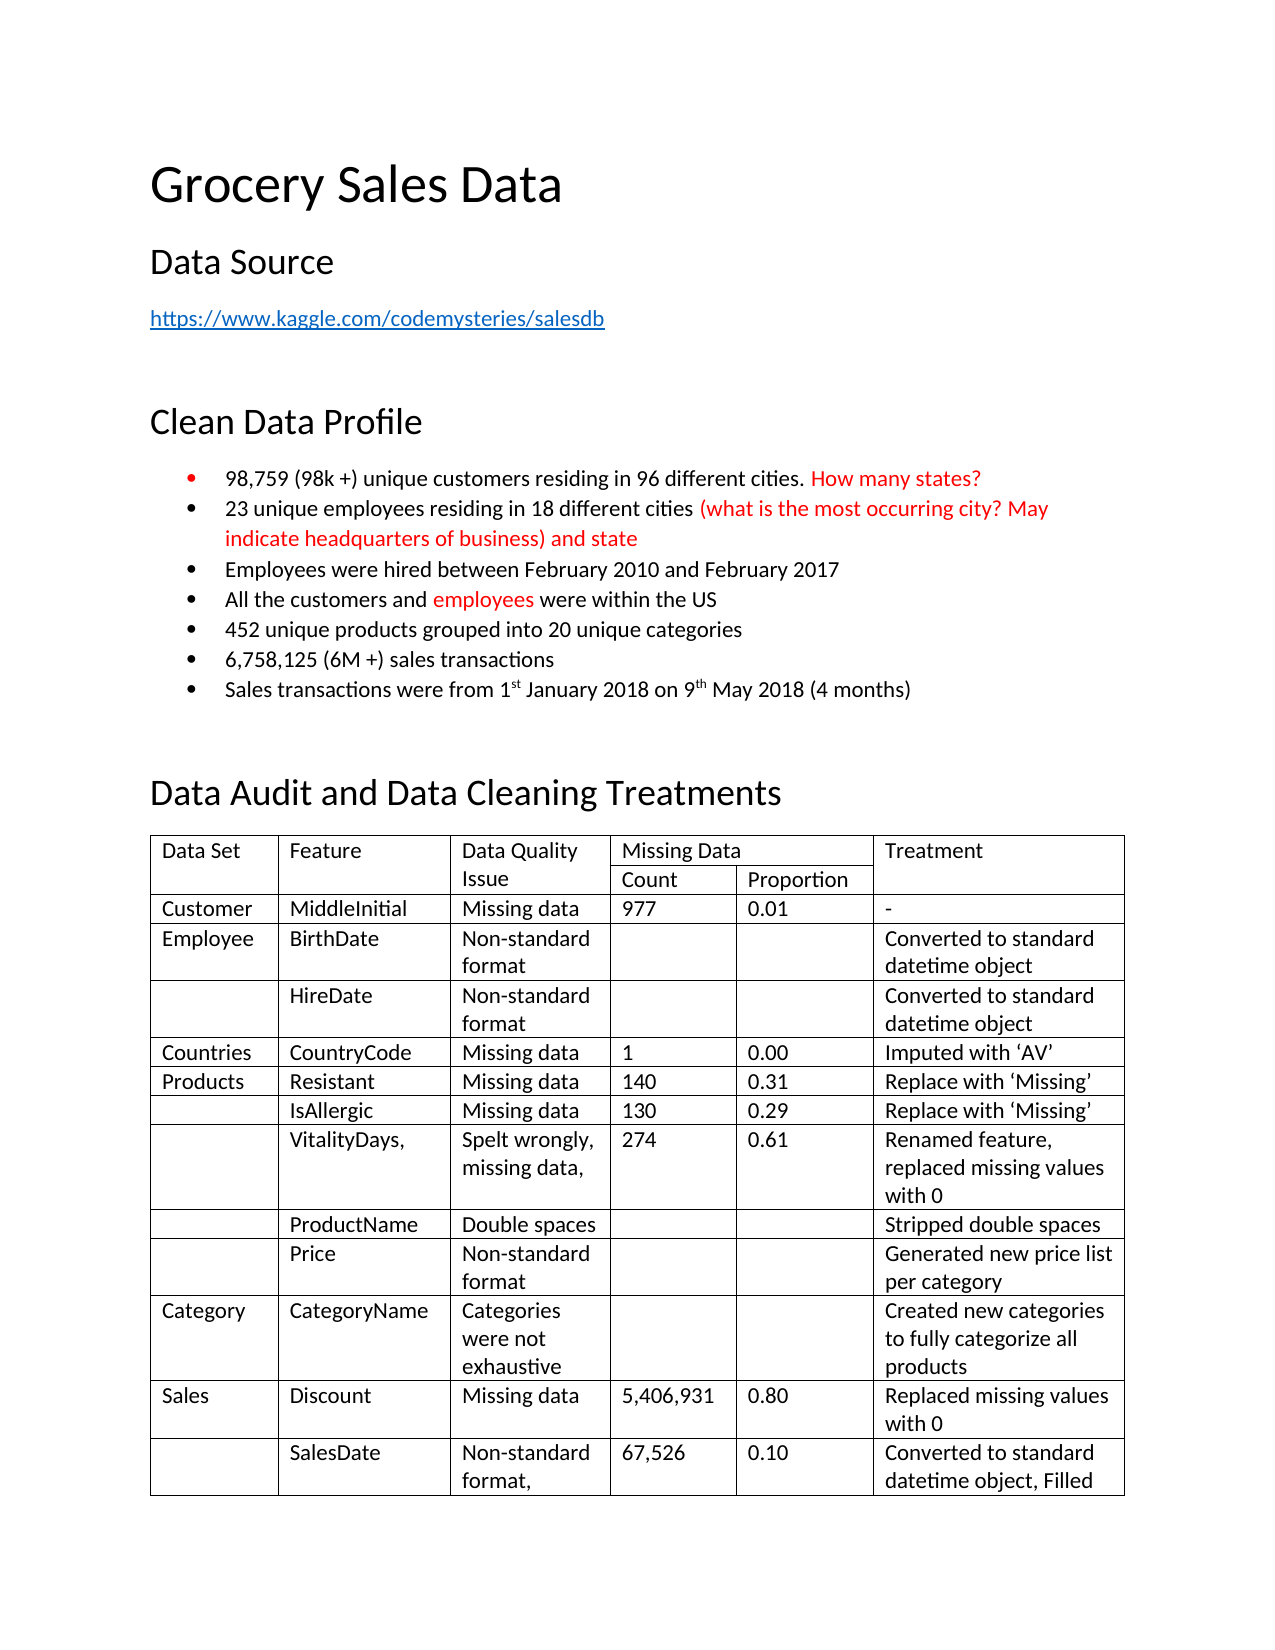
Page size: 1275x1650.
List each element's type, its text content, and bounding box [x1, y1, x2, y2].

table_cell Renamed feature, replaced missing values with 0 [874, 1125, 1124, 1209]
list 6,758,125 (6M +) sales transactions [187, 645, 1125, 673]
table_cell SalesDate [279, 1439, 450, 1494]
table_cell 0.80 [737, 1381, 873, 1437]
table_cell 130 [611, 1096, 736, 1124]
table_cell Proportion [737, 866, 873, 893]
table_cell [151, 1239, 278, 1295]
table_cell CategoryName [279, 1296, 450, 1380]
table_cell 140 [611, 1067, 736, 1095]
table_header Feature [279, 836, 450, 893]
table_cell Spelt wrongly, missing data, [451, 1125, 610, 1209]
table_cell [451, 1439, 610, 1494]
text Clean Data Profile [150, 398, 1125, 444]
table_cell Categories were not exhaustive [451, 1296, 610, 1380]
table_cell 977 [611, 895, 736, 923]
list 98,759 (98k +) unique customers residing in 96 different cities. How many states? [187, 464, 1125, 492]
table_cell [151, 1096, 278, 1124]
table_cell 0.00 [737, 1038, 873, 1066]
table_cell CountryCode [279, 1038, 450, 1066]
table_cell 0.01 [737, 895, 873, 923]
table_cell Sales [151, 1381, 278, 1437]
table_cell Employee [151, 924, 278, 980]
table_cell Imputed with ‘AV’ [874, 1038, 1124, 1066]
table_cell 67,526 [611, 1439, 736, 1494]
table_cell Price [279, 1239, 450, 1295]
table_cell [611, 1210, 736, 1238]
table_cell [737, 924, 873, 980]
table_cell Converted to standard datetime object [874, 924, 1124, 980]
table_cell Discount [279, 1381, 450, 1437]
table_cell [151, 1439, 278, 1494]
table_cell Missing data [451, 895, 610, 923]
table_cell Non-standard format [451, 924, 610, 980]
table_cell - [874, 895, 1124, 923]
table_cell 0.10 [737, 1439, 873, 1494]
table_cell 0.31 [737, 1067, 873, 1095]
table_cell [737, 1296, 873, 1380]
table_cell Countries [151, 1038, 278, 1066]
text Data Audit and Data Cleaning Treatments [150, 769, 1125, 815]
table_cell 0.29 [737, 1096, 873, 1124]
table_cell 0.61 [737, 1125, 873, 1209]
table_cell [151, 1210, 278, 1238]
table_cell Generated new price list per category [874, 1239, 1124, 1295]
table_cell Double spaces [451, 1210, 610, 1238]
table_cell Replaced missing values with 0 [874, 1381, 1124, 1437]
table_cell VitalityDays, [279, 1125, 450, 1209]
table_cell ProductName [279, 1210, 450, 1238]
list 452 unique products grouped into 20 unique categories [187, 615, 1125, 643]
table_cell Missing data [451, 1381, 610, 1437]
list Employees were hired between February 2010 and February 2017 [187, 555, 1125, 583]
table_cell [737, 1210, 873, 1238]
table_cell Replace with ‘Missing’ [874, 1067, 1124, 1095]
table_cell Customer [151, 895, 278, 923]
table_cell HireDate [279, 981, 450, 1037]
list 23 unique employees residing in 18 different cities (what is the most occurring city? May indicate headquarters of business) and state [187, 494, 1125, 552]
table_header Data Set [151, 836, 278, 893]
table_cell Missing data [451, 1067, 610, 1095]
table_cell [737, 981, 873, 1037]
table_cell Products [151, 1067, 278, 1095]
table_cell 5,406,931 [611, 1381, 736, 1437]
table_cell [151, 981, 278, 1037]
table_cell 1 [611, 1038, 736, 1066]
table_cell Count [611, 866, 736, 893]
table_cell Non-standard format [451, 981, 610, 1037]
table_cell Stripped double spaces [874, 1210, 1124, 1238]
table_cell Non-standard format [451, 1239, 610, 1295]
table_cell Replace with ‘Missing’ [874, 1096, 1124, 1124]
table_cell Missing data [451, 1038, 610, 1066]
table_cell IsAllergic [279, 1096, 450, 1124]
table_cell [151, 1125, 278, 1209]
table_cell [611, 924, 736, 980]
table_header Data Quality Issue [451, 836, 610, 893]
table_header Missing Data [611, 836, 873, 864]
table_cell [611, 981, 736, 1037]
table_cell Category [151, 1296, 278, 1380]
table_cell [737, 1239, 873, 1295]
table_cell MiddleInitial [279, 895, 450, 923]
table_cell Missing data [451, 1096, 610, 1124]
text Data Source [150, 238, 1125, 284]
table_cell Resistant [279, 1067, 450, 1095]
table_cell [611, 1296, 736, 1380]
table_cell Created new categories to fully categorize all products [874, 1296, 1124, 1380]
text https://www.kaggle.com/codemysteries/salesdb [150, 304, 1125, 332]
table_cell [874, 1439, 1124, 1494]
list Sales transactions were from 1st January 2018 on 9th May 2018 (4 months) [187, 676, 1125, 703]
text Grocery Sales Data [150, 150, 1125, 216]
table_cell 274 [611, 1125, 736, 1209]
list All the customers and employees were within the US [187, 585, 1125, 613]
table_cell BirthDate [279, 924, 450, 980]
table_cell Converted to standard datetime object [874, 981, 1124, 1037]
table_header Treatment [874, 836, 1124, 893]
table_cell [611, 1239, 736, 1295]
